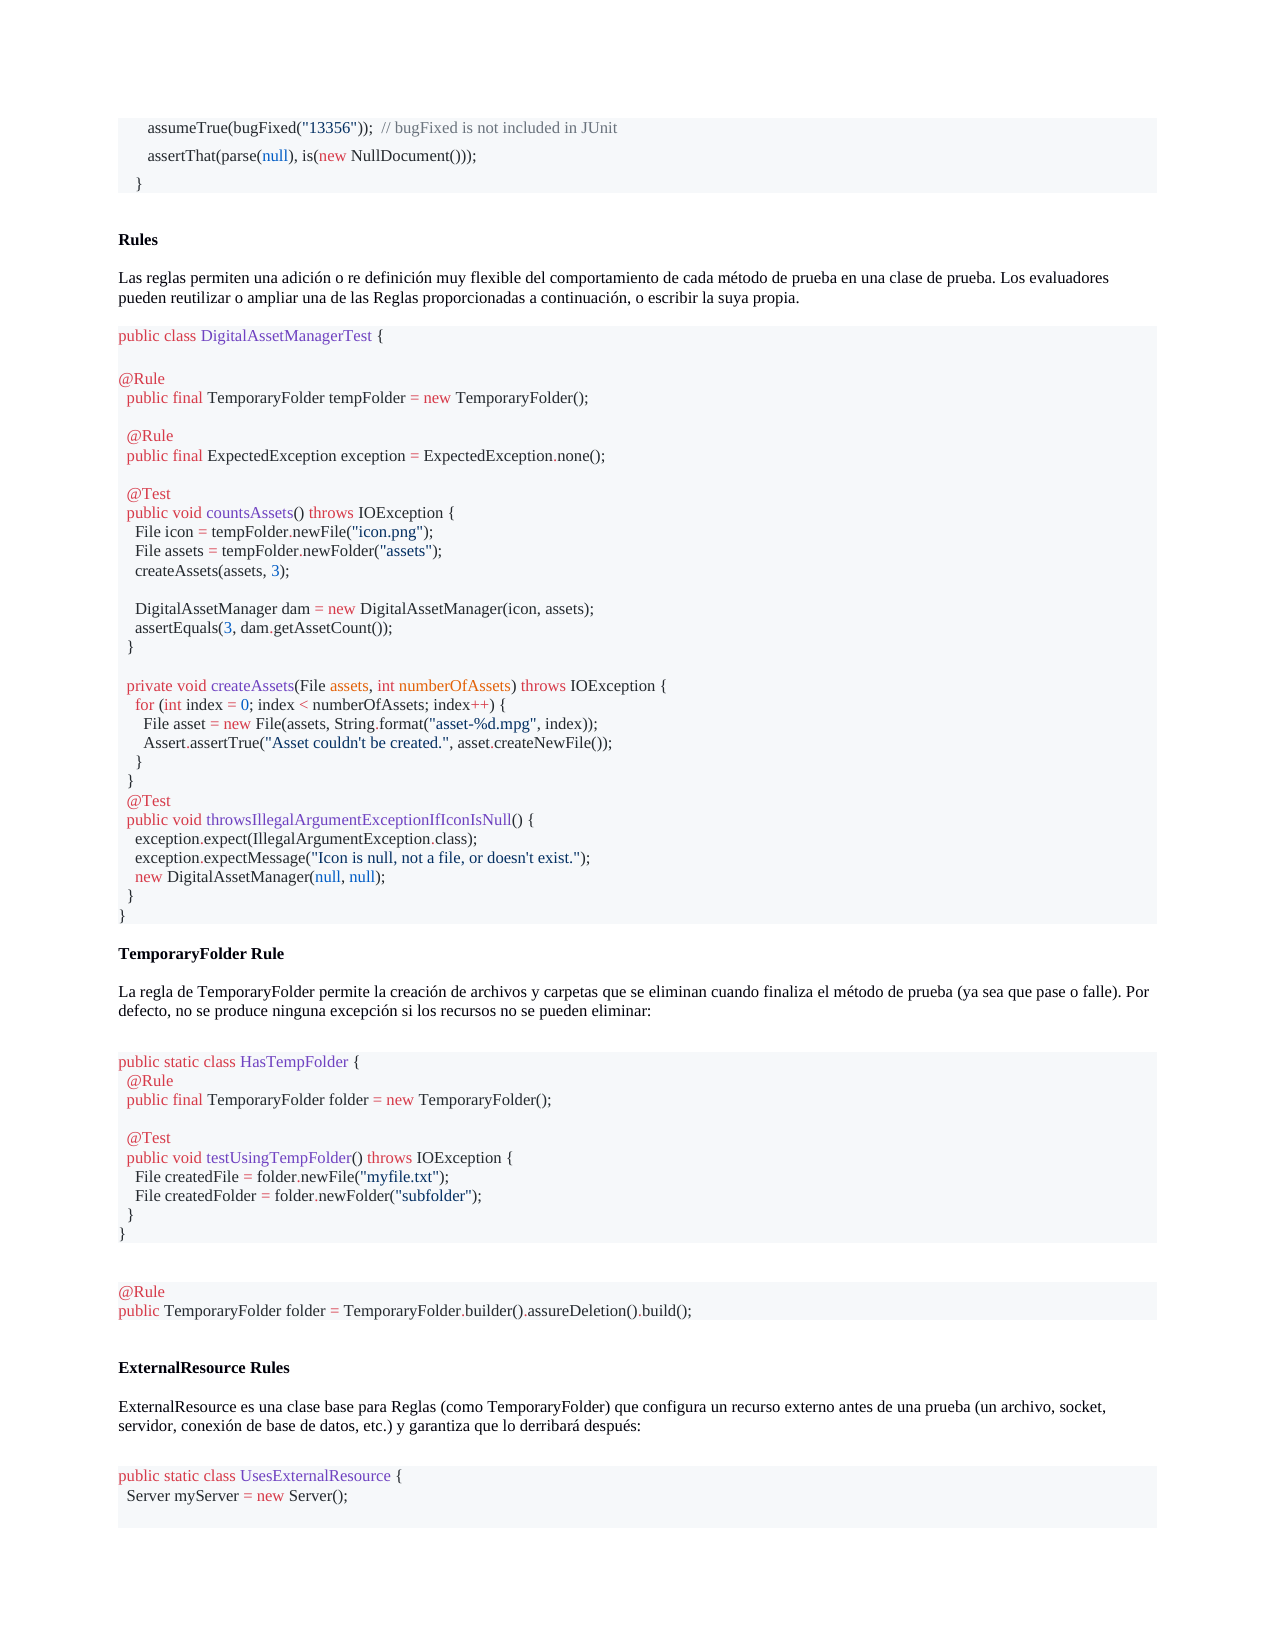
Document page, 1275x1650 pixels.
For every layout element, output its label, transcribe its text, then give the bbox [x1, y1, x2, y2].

text assertEquals(3, dam.getAssetCount()); [118, 618, 1157, 637]
text @Rule [118, 426, 1157, 445]
text } [118, 637, 1157, 656]
text Las reglas permiten una adición o re definición muy flexible del comportamiento de cada método de prueba en una clase de prueba. Los evaluadores pueden reutilizar o ampliar una de las Reglas proporcionadas a continuación, o escribir la suya propia. [118, 268, 1157, 307]
text @Test [118, 790, 1157, 809]
text @Test [118, 1128, 1157, 1147]
text File createdFolder = folder.newFolder("subfolder"); [118, 1186, 1157, 1205]
text assumeTrue(bugFixed("13356")); // bugFixed is not included in JUnit [118, 118, 1157, 137]
text public static class UsesExternalResource { [118, 1466, 1157, 1485]
text public final ExpectedException exception = ExpectedException.none(); [118, 445, 1157, 464]
text Server myServer = new Server(); [118, 1485, 1157, 1504]
text public static class HasTempFolder { [118, 1052, 1157, 1071]
text File createdFile = folder.newFile("myfile.txt"); [118, 1167, 1157, 1186]
text } [118, 886, 1157, 905]
text public final TemporaryFolder folder = new TemporaryFolder(); [118, 1090, 1157, 1109]
text } [118, 173, 1157, 193]
text createAssets(assets, 3); [118, 560, 1157, 579]
text DigitalAssetManager dam = new DigitalAssetManager(icon, assets); [118, 599, 1157, 618]
text @Rule [118, 369, 1157, 388]
text File icon = tempFolder.newFile("icon.png"); [118, 522, 1157, 541]
text private void createAssets(File assets, int numberOfAssets) throws IOException { [118, 675, 1157, 694]
text @Rule [118, 1282, 1157, 1301]
text } [118, 1224, 1157, 1243]
text public void countsAssets() throws IOException { [118, 503, 1157, 522]
text Assert.assertTrue("Asset couldn't be created.", asset.createNewFile()); [118, 733, 1157, 752]
text ExternalResource Rules [118, 1358, 1157, 1377]
text Rules [118, 230, 1157, 249]
text public final TemporaryFolder tempFolder = new TemporaryFolder(); [118, 388, 1157, 407]
text public class DigitalAssetManagerTest { [118, 326, 1157, 345]
text ExternalResource es una clase base para Reglas (como TemporaryFolder) que configura un recurso externo antes de una prueba (un archivo, socket, servidor, conexión de base de datos, etc.) y garantiza que lo derribará después: [118, 1397, 1157, 1435]
text exception.expect(IllegalArgumentException.class); [118, 829, 1157, 848]
text } [118, 752, 1157, 771]
text public TemporaryFolder folder = TemporaryFolder.builder().assureDeletion().build(); [118, 1301, 1157, 1320]
text public void throwsIllegalArgumentExceptionIfIconIsNull() { [118, 809, 1157, 829]
text public void testUsingTempFolder() throws IOException { [118, 1147, 1157, 1167]
text } [118, 771, 1157, 790]
text TemporaryFolder Rule [118, 944, 1157, 963]
text File asset = new File(assets, String.format("asset-%d.mpg", index)); [118, 714, 1157, 733]
text } [118, 1205, 1157, 1224]
text File assets = tempFolder.newFolder("assets"); [118, 541, 1157, 560]
text La regla de TemporaryFolder permite la creación de archivos y carpetas que se eliminan cuando finaliza el método de prueba (ya sea que pase o falle). Por defecto, no se produce ninguna excepción si los recursos no se pueden eliminar: [118, 982, 1157, 1020]
text @Rule [118, 1071, 1157, 1090]
text } [118, 905, 1157, 924]
text new DigitalAssetManager(null, null); [118, 867, 1157, 886]
text assertThat(parse(null), is(new NullDocument())); [118, 146, 1157, 165]
text exception.expectMessage("Icon is null, not a file, or doesn't exist."); [118, 848, 1157, 867]
text for (int index = 0; index < numberOfAssets; index++) { [118, 694, 1157, 714]
text @Test [118, 484, 1157, 503]
